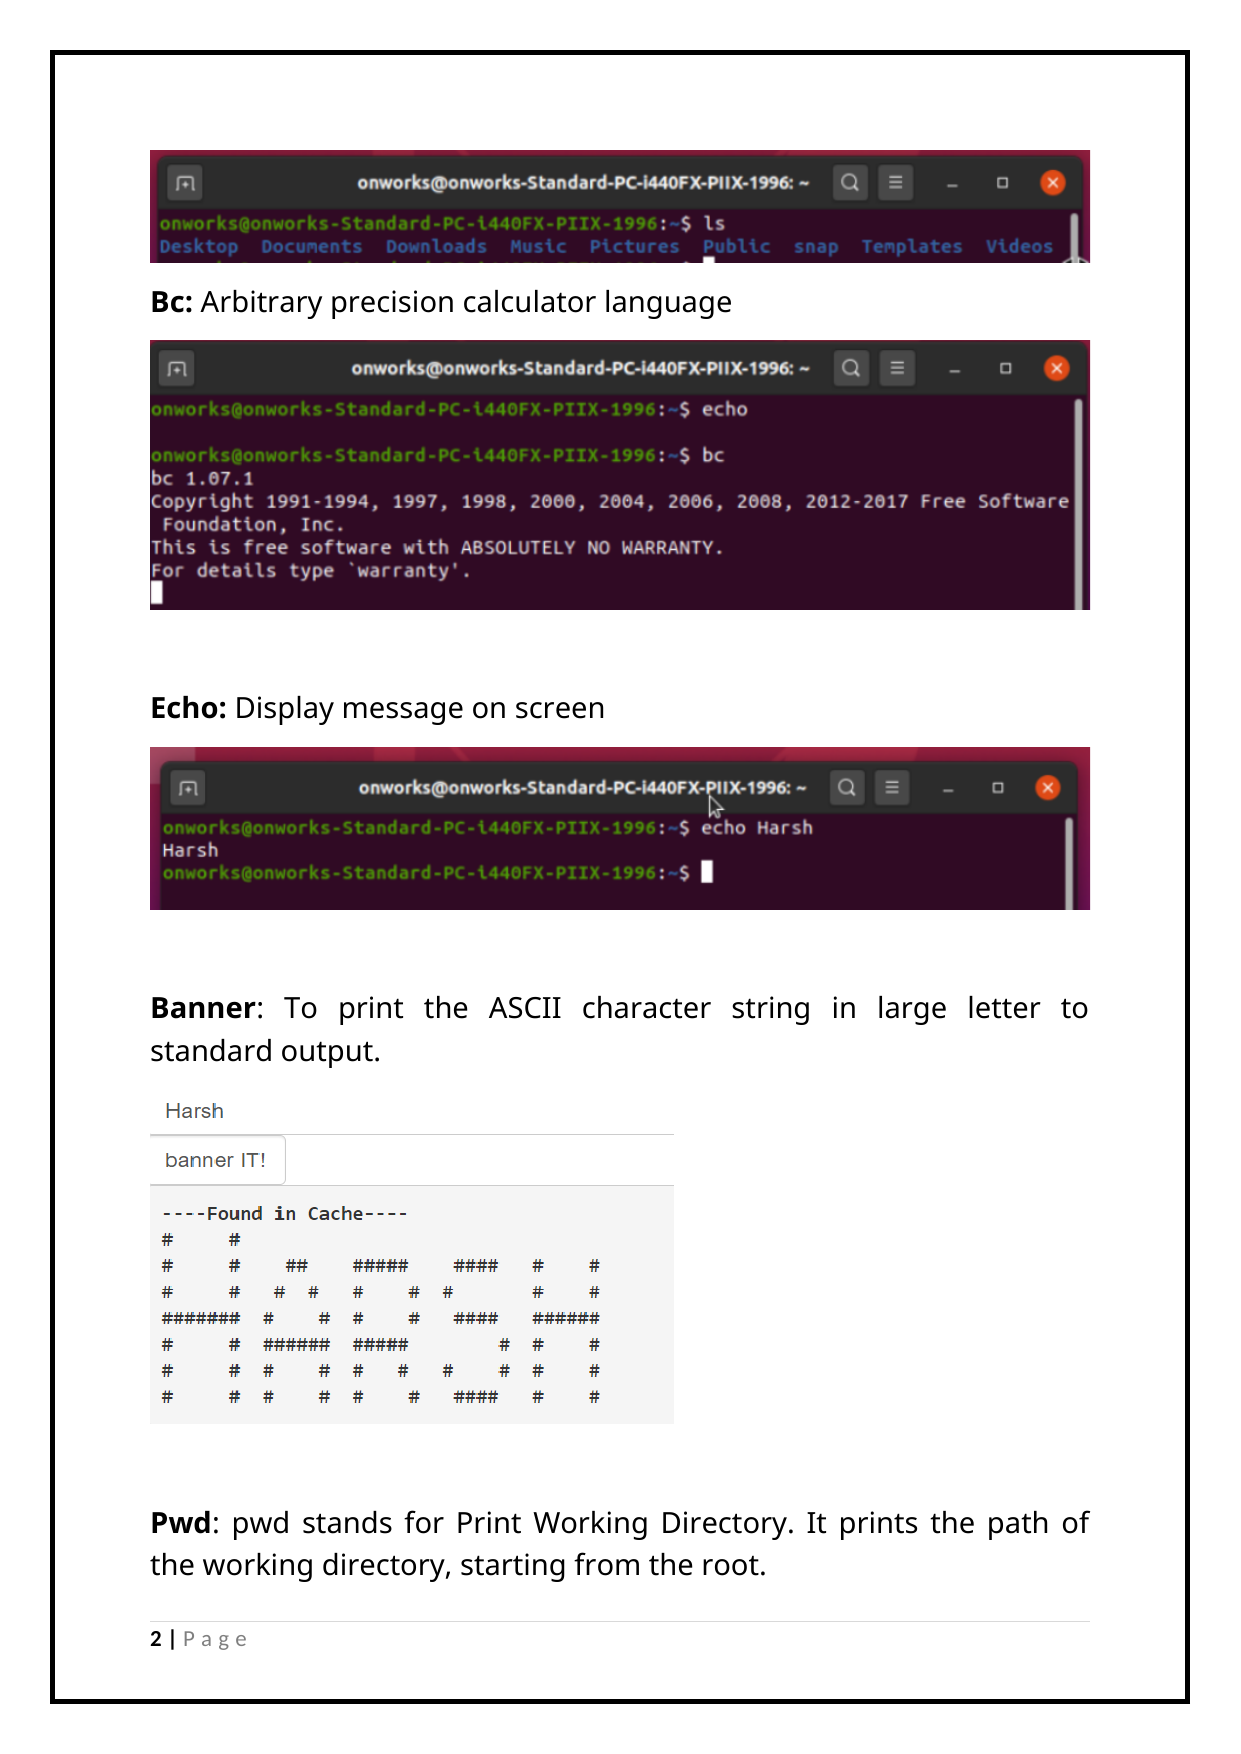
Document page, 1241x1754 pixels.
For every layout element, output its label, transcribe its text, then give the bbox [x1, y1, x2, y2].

text Banner: To print the ASCII character string in large letter to standard output. [150, 988, 1090, 1070]
text Echo: Display message on screen [150, 688, 1090, 727]
text Bc: Arbitrary precision calculator language [150, 281, 1090, 321]
picture [150, 747, 1091, 910]
picture [150, 1090, 674, 1424]
picture [150, 150, 1091, 263]
text Pwd: pwd stands for Print Working Directory. It prints the path of the working directory, starting from the root. [150, 1502, 1090, 1584]
picture [150, 340, 1091, 610]
